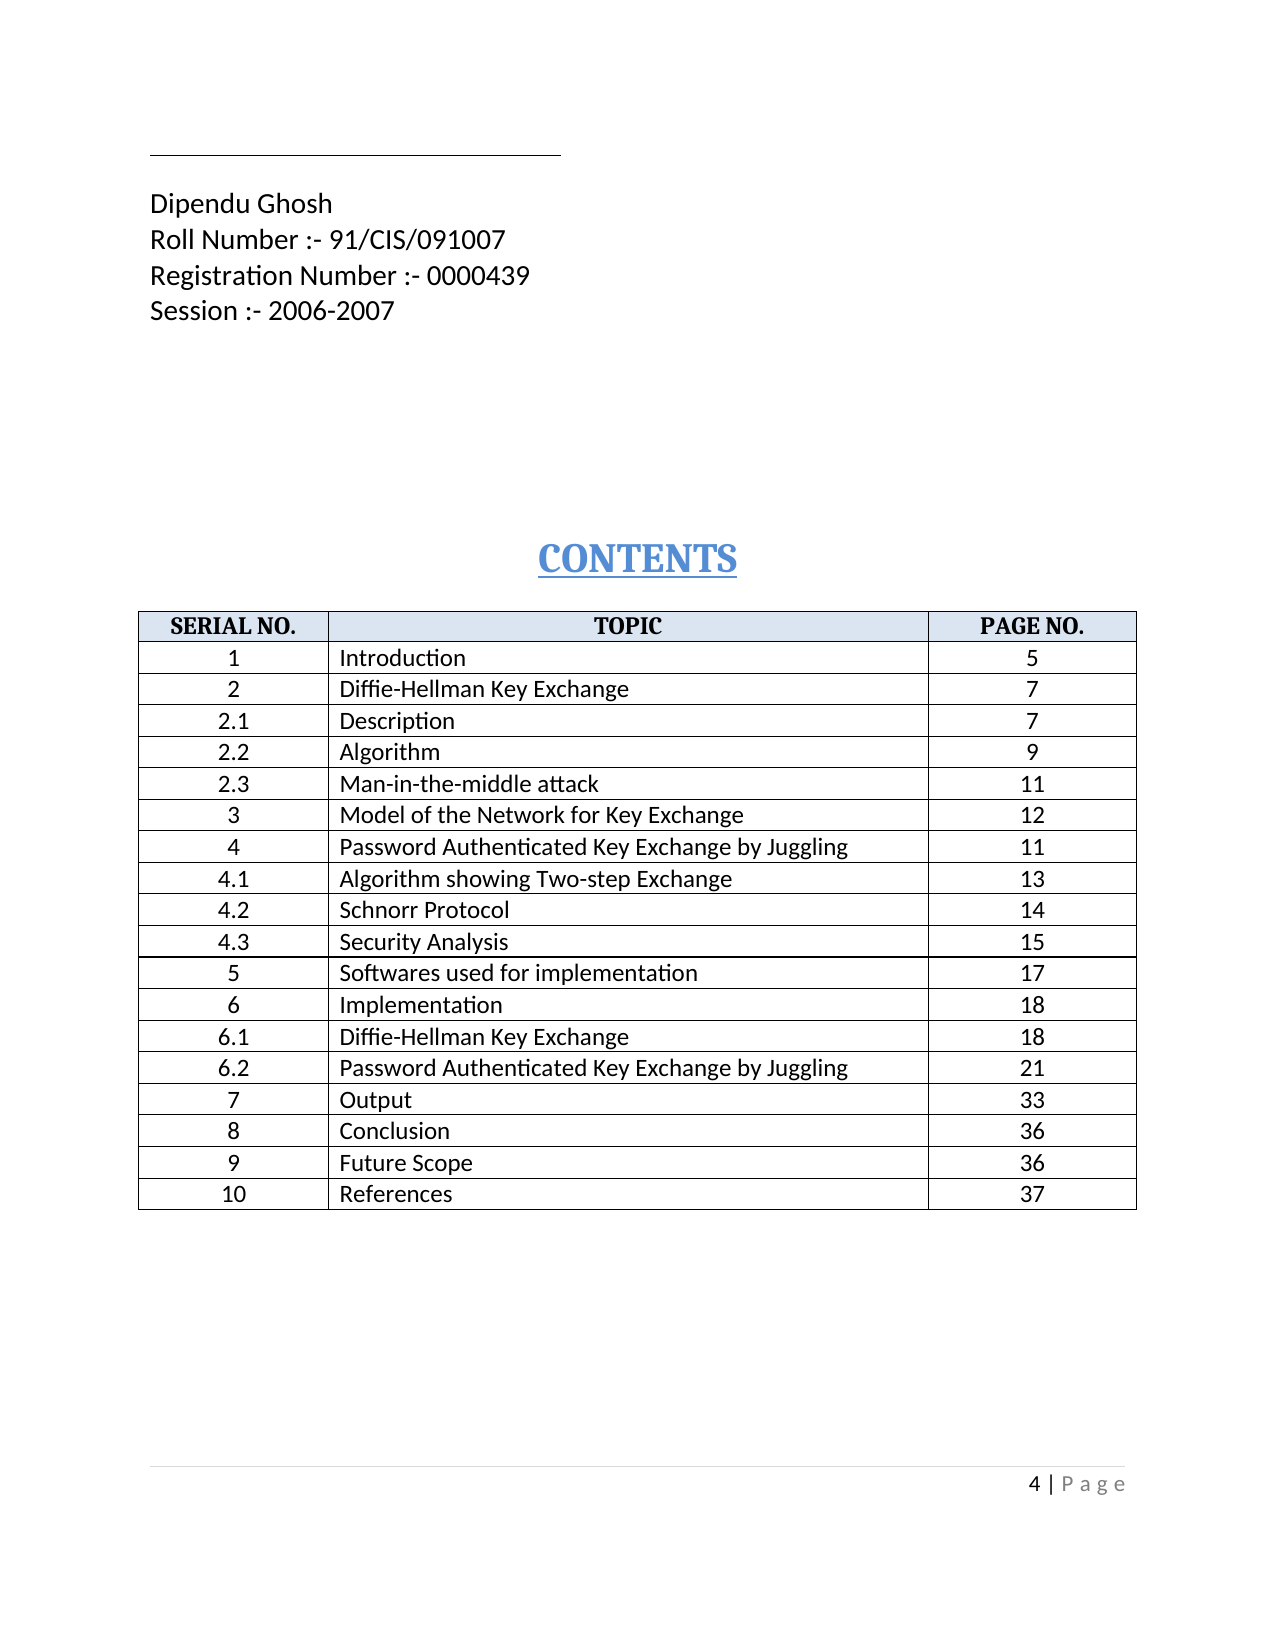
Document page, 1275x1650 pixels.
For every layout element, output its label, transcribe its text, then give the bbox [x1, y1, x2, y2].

table_cell Schnorr Protocol [329, 894, 928, 925]
table_cell 6.1 [139, 1021, 328, 1051]
table_cell 36 [929, 1115, 1136, 1146]
table_cell Output [329, 1084, 928, 1114]
table_cell 11 [929, 831, 1136, 862]
text Registration Number :- 0000439 [150, 257, 1125, 292]
table_cell Man-in-the-middle attack [329, 768, 928, 799]
table_cell 2 [139, 674, 328, 704]
table_cell Password Authenticated Key Exchange by Juggling [329, 1052, 928, 1083]
table_cell 13 [929, 863, 1136, 893]
table_header TOPIC [329, 612, 928, 641]
table_cell 9 [929, 737, 1136, 767]
text Dipendu Ghosh [150, 186, 1125, 221]
table_cell 8 [139, 1115, 328, 1146]
table_cell 4 [139, 831, 328, 862]
table_cell 12 [929, 800, 1136, 830]
text CONTENTS [150, 535, 1125, 583]
table_cell 3 [139, 800, 328, 830]
table_cell 37 [929, 1179, 1136, 1209]
table_cell 11 [929, 768, 1136, 799]
table_cell 36 [929, 1147, 1136, 1177]
table_cell 7 [929, 674, 1136, 704]
table_cell 5 [139, 958, 328, 988]
table_cell 5 [929, 642, 1136, 672]
table_cell 14 [929, 894, 1136, 925]
table_header PAGE NO. [929, 612, 1136, 641]
table_cell 7 [139, 1084, 328, 1114]
table_cell Future Scope [329, 1147, 928, 1177]
table_cell 4.1 [139, 863, 328, 893]
table_cell 6 [139, 989, 328, 1019]
table_cell 4.2 [139, 894, 328, 925]
table_cell Security Analysis [329, 926, 928, 956]
table_cell 2.1 [139, 705, 328, 736]
table_cell Introduction [329, 642, 928, 672]
table_cell Implementation [329, 989, 928, 1019]
table_cell 4.3 [139, 926, 328, 956]
table_cell 7 [929, 705, 1136, 736]
table_cell Model of the Network for Key Exchange [329, 800, 928, 830]
table_cell 21 [929, 1052, 1136, 1083]
table_cell Algorithm showing Two-step Exchange [329, 863, 928, 893]
text Session :- 2006-2007 [150, 292, 1125, 328]
table_cell 15 [929, 926, 1136, 956]
table_cell 33 [929, 1084, 1136, 1114]
table_cell 2.2 [139, 737, 328, 767]
table_cell Diffie-Hellman Key Exchange [329, 674, 928, 704]
table_cell 2.3 [139, 768, 328, 799]
table_cell Conclusion [329, 1115, 928, 1146]
table_cell 18 [929, 989, 1136, 1019]
table_cell 9 [139, 1147, 328, 1177]
table_cell Description [329, 705, 928, 736]
table_header SERIAL NO. [139, 612, 328, 641]
table_cell 17 [929, 958, 1136, 988]
table_cell Softwares used for implementation [329, 958, 928, 988]
table_cell 10 [139, 1179, 328, 1209]
table_cell References [329, 1179, 928, 1209]
table_cell Algorithm [329, 737, 928, 767]
text Roll Number :- 91/CIS/091007 [150, 221, 1125, 257]
table_cell 1 [139, 642, 328, 672]
table_cell 18 [929, 1021, 1136, 1051]
table_cell 6.2 [139, 1052, 328, 1083]
table_cell Password Authenticated Key Exchange by Juggling [329, 831, 928, 862]
table_cell Diffie-Hellman Key Exchange [329, 1021, 928, 1051]
